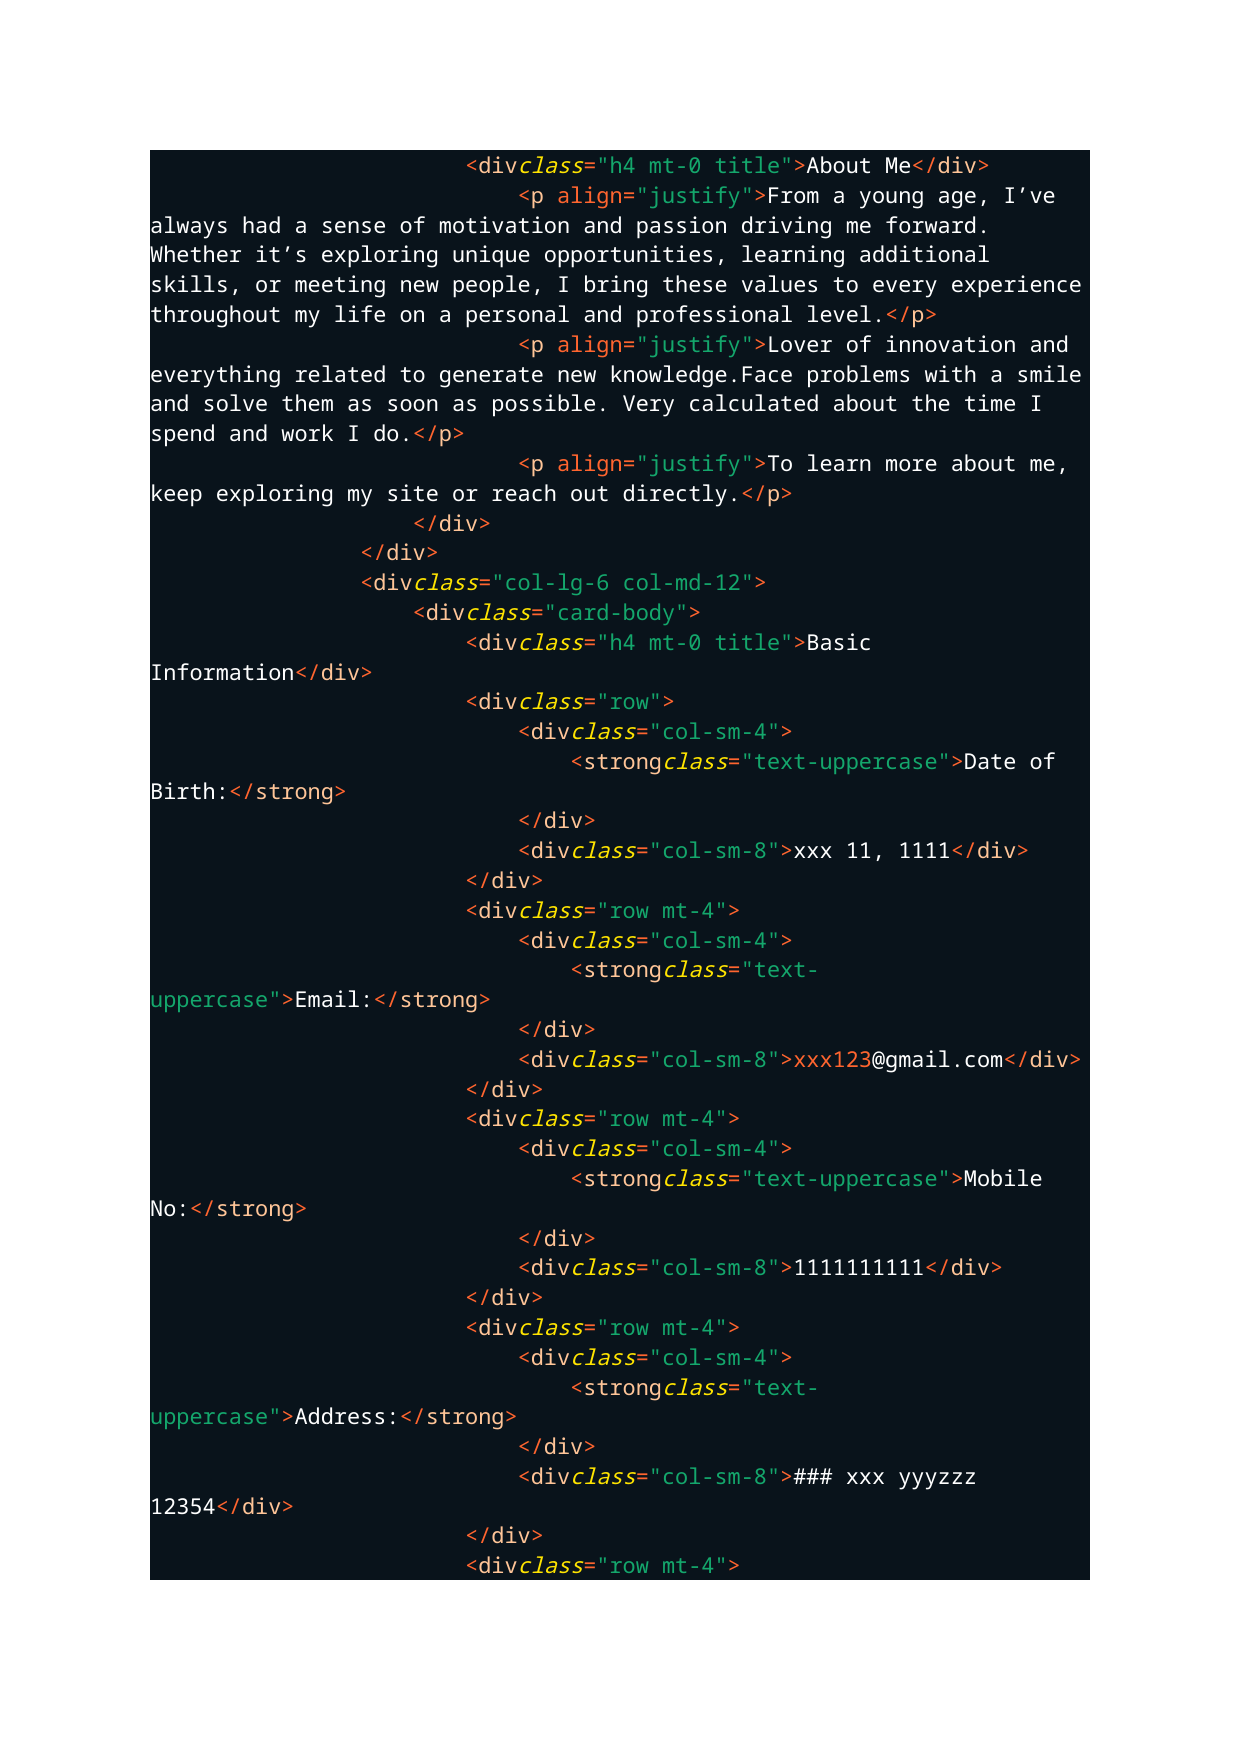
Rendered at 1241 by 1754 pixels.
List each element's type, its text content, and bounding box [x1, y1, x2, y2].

text <p align="justify">Lover of innovation and everything related to generate new knowledge.Face problems with a smile and solve them as soon as possible. Very calculated about the time I spend and work I do.</p> [150, 329, 1090, 448]
text <p align="justify">From a young age, I’ve always had a sense of motivation and passion driving me forward. Whether it’s exploring unique opportunities, learning additional skills, or meeting new people, I bring these values to every experience throughout my life on a personal and professional level.</p> [150, 180, 1090, 329]
text </div> [150, 1520, 1090, 1550]
text <divclass="row mt-4"> [150, 1103, 1090, 1133]
text <divclass="h4 mt-0 title">About Me</div> [150, 150, 1090, 180]
text </div> [150, 1431, 1090, 1461]
text <divclass="col-sm-8">xxx 11, 1111</div> [150, 835, 1090, 865]
text </div> [150, 507, 1090, 537]
text <divclass="row mt-4"> [150, 1550, 1090, 1580]
text <divclass="col-sm-8">### xxx yyyzzz 12354</div> [150, 1461, 1090, 1520]
text </div> [150, 1222, 1090, 1252]
text </div> [150, 537, 1090, 567]
text <strongclass="text-uppercase">Address:</strong> [150, 1371, 1090, 1431]
text <divclass="h4 mt-0 title">Basic Information</div> [150, 627, 1090, 686]
text </div> [150, 1073, 1090, 1103]
text <divclass="col-lg-6 col-md-12"> [150, 567, 1090, 597]
text <divclass="col-sm-4"> [150, 1342, 1090, 1371]
text <divclass="row mt-4"> [150, 1312, 1090, 1342]
text <strongclass="text-uppercase">Mobile No:</strong> [150, 1163, 1090, 1222]
text <divclass="row mt-4"> [150, 895, 1090, 924]
text <divclass="col-sm-8">1111111111</div> [150, 1252, 1090, 1282]
text </div> [150, 805, 1090, 835]
text <p align="justify">To learn more about me, keep exploring my site or reach out directly.</p> [150, 448, 1090, 507]
text <divclass="row"> [150, 686, 1090, 716]
text <divclass="col-sm-4"> [150, 1133, 1090, 1163]
text <strongclass="text-uppercase">Date of Birth:</strong> [150, 746, 1090, 805]
text <divclass="col-sm-4"> [150, 716, 1090, 746]
text <divclass="col-sm-8">xxx123@gmail.com</div> [150, 1044, 1090, 1073]
text </div> [150, 865, 1090, 895]
text </div> [150, 1014, 1090, 1044]
text <strongclass="text-uppercase">Email:</strong> [150, 954, 1090, 1014]
text <divclass="card-body"> [150, 597, 1090, 627]
text </div> [150, 1282, 1090, 1312]
text <divclass="col-sm-4"> [150, 924, 1090, 954]
